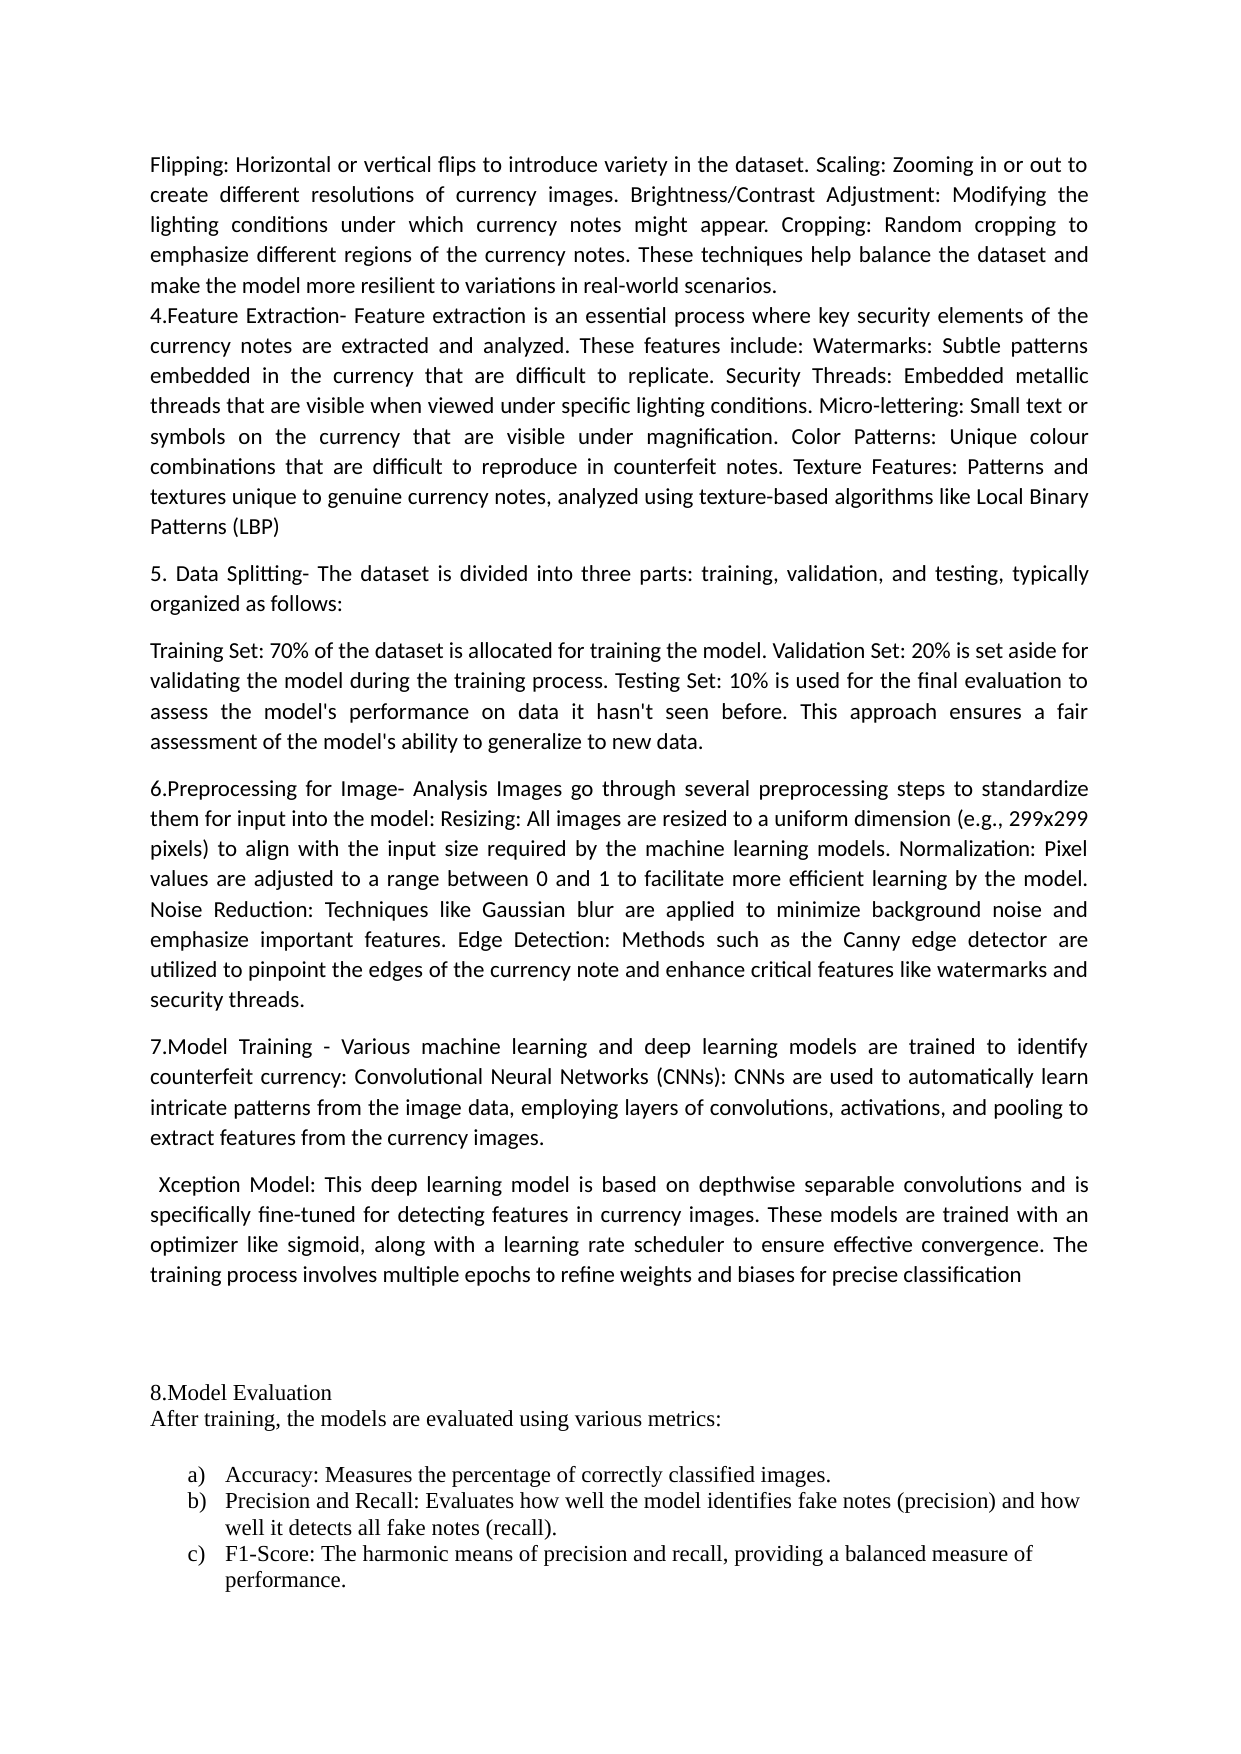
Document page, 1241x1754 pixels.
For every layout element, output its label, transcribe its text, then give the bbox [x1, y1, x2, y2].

list Precision and Recall: Evaluates how well the model identifies fake notes (precision) and how well it detects all fake notes (recall). [187, 1487, 1090, 1540]
list Accuracy: Measures the percentage of correctly classified images. [187, 1461, 1090, 1487]
text Flipping: Horizontal or vertical flips to introduce variety in the dataset. Scaling: Zooming in or out to create different resolutions of currency images. Brightness/Contrast Adjustment: Modifying the lighting conditions under which currency notes might appear. Cropping: Random cropping to emphasize different regions of the currency notes. These techniques help balance the dataset and make the model more resilient to variations in real-world scenarios. [150, 150, 1090, 299]
list F1-Score: The harmonic means of precision and recall, providing a balanced measure of performance. [187, 1540, 1090, 1593]
text Training Set: 70% of the dataset is allocated for training the model. Validation Set: 20% is set aside for validating the model during the training process. Testing Set: 10% is used for the final evaluation to assess the model's performance on data it hasn't seen before. This approach ensures a fair assessment of the model's ability to generalize to new data. [150, 636, 1090, 755]
text 7.Model Training - Various machine learning and deep learning models are trained to identify counterfeit currency: Convolutional Neural Networks (CNNs): CNNs are used to automatically learn intricate patterns from the image data, employing layers of convolutions, activations, and pooling to extract features from the currency images. [150, 1032, 1090, 1151]
text 5. Data Splitting- The dataset is divided into three parts: training, validation, and testing, typically organized as follows: [150, 559, 1090, 618]
text 4.Feature Extraction- Feature extraction is an essential process where key security elements of the currency notes are extracted and analyzed. These features include: Watermarks: Subtle patterns embedded in the currency that are difficult to replicate. Security Threads: Embedded metallic threads that are visible when viewed under specific lighting conditions. Micro-lettering: Small text or symbols on the currency that are visible under magnification. Color Patterns: Unique colour combinations that are difficult to reproduce in counterfeit notes. Texture Features: Patterns and textures unique to genuine currency notes, analyzed using texture-based algorithms like Local Binary Patterns (LBP) [150, 301, 1090, 541]
text 6.Preprocessing for Image- Analysis Images go through several preprocessing steps to standardize them for input into the model: Resizing: All images are resized to a uniform dimension (e.g., 299x299 pixels) to align with the input size required by the machine learning models. Normalization: Pixel values are adjusted to a range between 0 and 1 to facilitate more efficient learning by the model. Noise Reduction: Techniques like Gaussian blur are applied to minimize background noise and emphasize important features. Edge Detection: Methods such as the Canny edge detector are utilized to pinpoint the edges of the currency note and enhance critical features like watermarks and security threads. [150, 774, 1090, 1013]
text 8.Model Evaluation After training, the models are evaluated using various metrics: [150, 1379, 1090, 1432]
text Xception Model: This deep learning model is based on depthwise separable convolutions and is specifically fine-tuned for detecting features in currency images. These models are trained with an optimizer like sigmoid, along with a learning rate scheduler to ensure effective convergence. The training process involves multiple epochs to refine weights and biases for precise classification [150, 1170, 1090, 1288]
